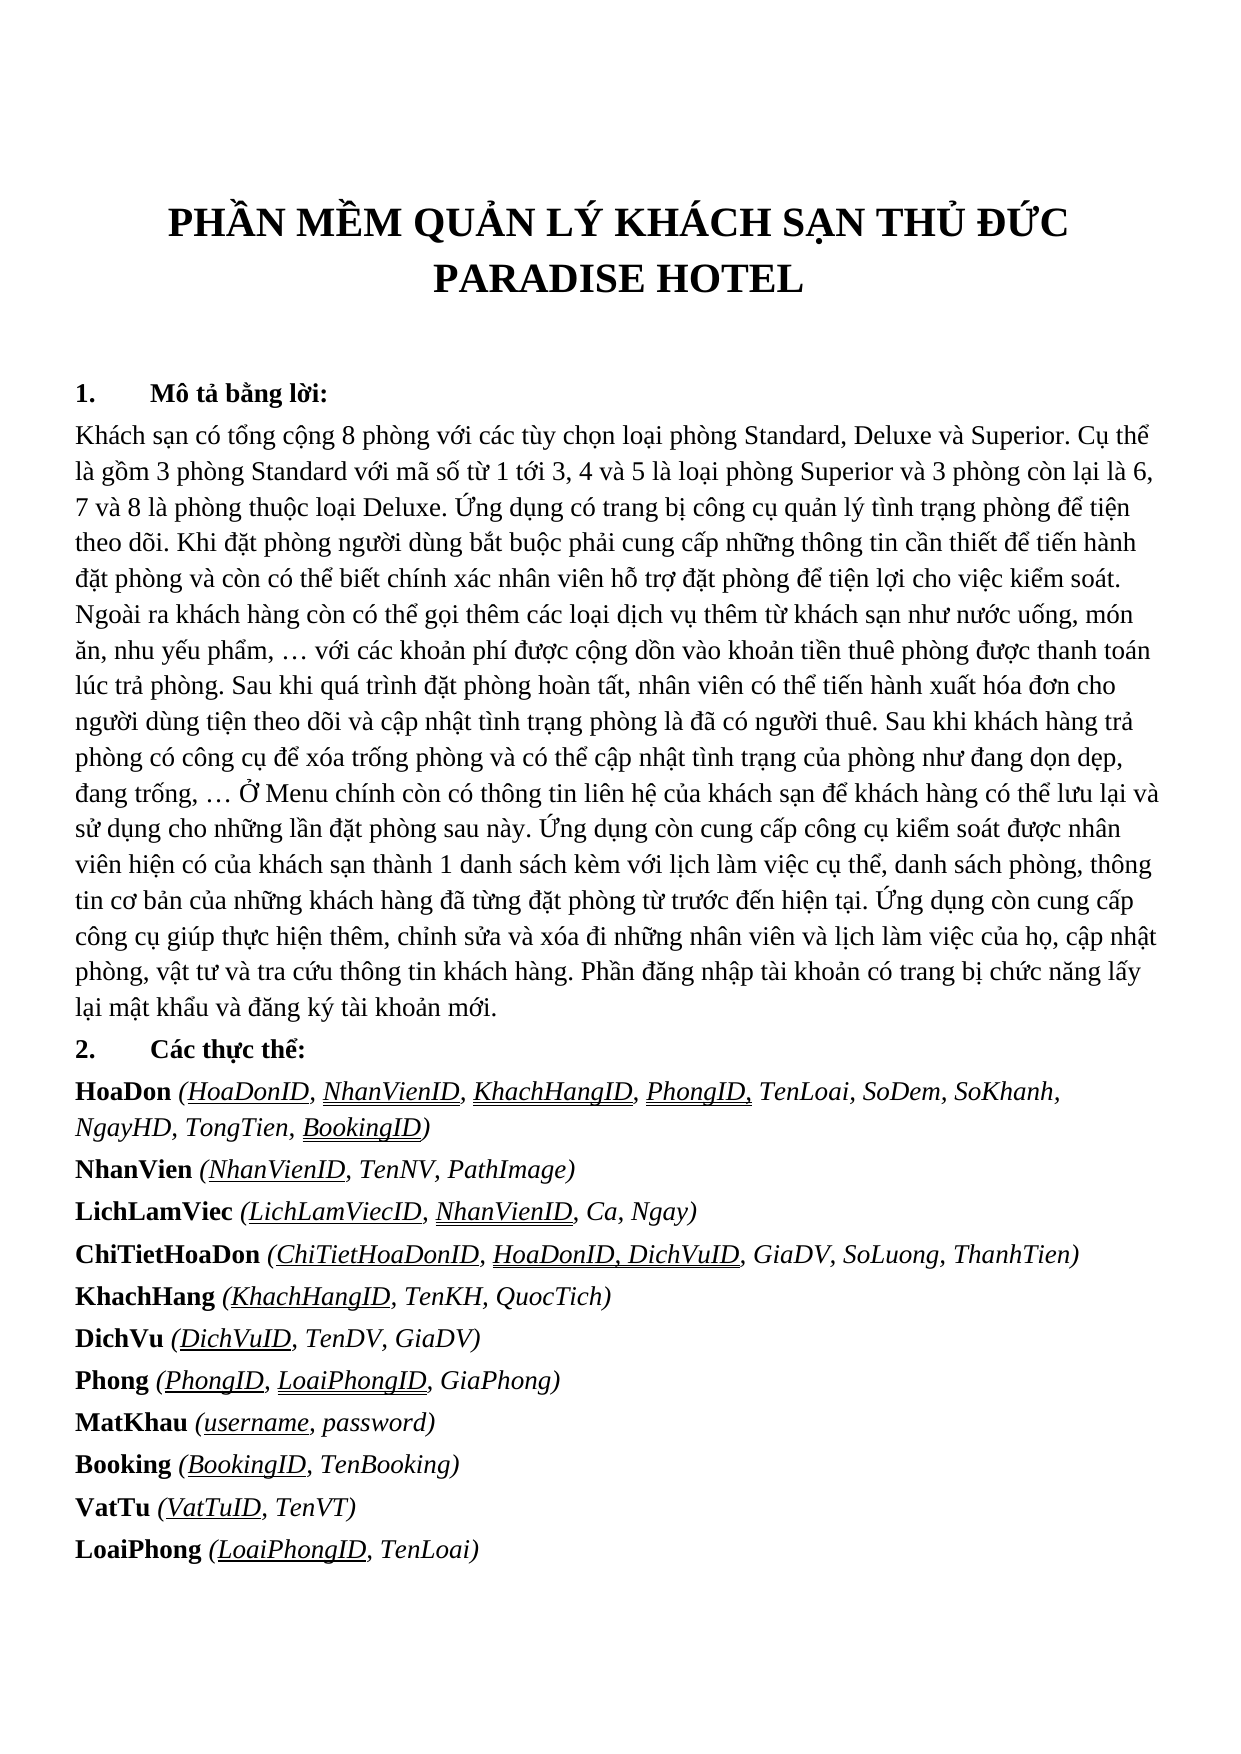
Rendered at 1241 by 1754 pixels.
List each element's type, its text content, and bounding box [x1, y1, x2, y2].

list NhanVien (NhanVienID, TenNV, PathImage) [75, 1153, 1162, 1184]
list MatKhau (username, password) [75, 1406, 1162, 1438]
list LoaiPhong (LoaiPhongID, TenLoai) [75, 1533, 1162, 1564]
list DichVu (DichVuID, TenDV, GiaDV) [75, 1322, 1162, 1353]
list ChiTietHoaDon (ChiTietHoaDonID, HoaDonID, DichVuID, GiaDV, SoLuong, ThanhTien) [75, 1238, 1162, 1269]
list KhachHang (KhachHangID, TenKH, QuocTich) [75, 1280, 1162, 1311]
text PHẦN MỀM QUẢN LÝ KHÁCH SẠN THỦ ĐỨC PARADISE HOTEL [75, 198, 1162, 301]
list Mô tả bằng lời: [75, 377, 1162, 408]
list Khách sạn có tổng cộng 8 phòng với các tùy chọn loại phòng Standard, Deluxe và Superior. Cụ thể là gồm 3 phòng Standard với mã số từ 1 tới 3, 4 và 5 là loại phòng Superior và 3 phòng còn lại là 6, 7 và 8 là phòng thuộc loại Deluxe. Ứng dụng có trang bị công cụ quản lý tình trạng phòng để tiện theo dõi. Khi đặt phòng người dùng bắt buộc phải cung cấp những thông tin cần thiết để tiến hành đặt phòng và còn có thể biết chính xác nhân viên hỗ trợ đặt phòng để tiện lợi cho việc kiểm soát. Ngoài ra khách hàng còn có thể gọi thêm các loại dịch vụ thêm từ khách sạn như nước uống, món ăn, nhu yếu phẩm, … với các khoản phí được cộng dồn vào khoản tiền thuê phòng được thanh toán lúc trả phòng. Sau khi quá trình đặt phòng hoàn tất, nhân viên có thể tiến hành xuất hóa đơn cho người dùng tiện theo dõi và cập nhật tình trạng phòng là đã có người thuê. Sau khi khách hàng trả phòng có công cụ để xóa trống phòng và có thể cập nhật tình trạng của phòng như đang dọn dẹp, đang trống, … Ở Menu chính còn có thông tin liên hệ của khách sạn để khách hàng có thể lưu lại và sử dụng cho những lần đặt phòng sau này. Ứng dụng còn cung cấp công cụ kiểm soát được nhân viên hiện có của khách sạn thành 1 danh sách kèm với lịch làm việc cụ thể, danh sách phòng, thông tin cơ bản của những khách hàng đã từng đặt phòng từ trước đến hiện tại. Ứng dụng còn cung cấp công cụ giúp thực hiện thêm, chỉnh sửa và xóa đi những nhân viên và lịch làm việc của họ, cập nhật phòng, vật tư và tra cứu thông tin khách hàng. Phần đăng nhập tài khoản có trang bị chức năng lấy lại mật khẩu và đăng ký tài khoản mới. [75, 419, 1162, 1022]
list Booking (BookingID, TenBooking) [75, 1449, 1162, 1480]
list Phong (PhongID, LoaiPhongID, GiaPhong) [75, 1364, 1162, 1395]
list VatTu (VatTuID, TenVT) [75, 1491, 1162, 1522]
list LichLamViec (LichLamViecID, NhanVienID, Ca, Ngay) [75, 1196, 1162, 1227]
list HoaDon (HoaDonID, NhanVienID, KhachHangID, PhongID, TenLoai, SoDem, SoKhanh, NgayHD, TongTien, BookingID) [75, 1075, 1162, 1142]
list Các thực thể: [75, 1033, 1162, 1064]
